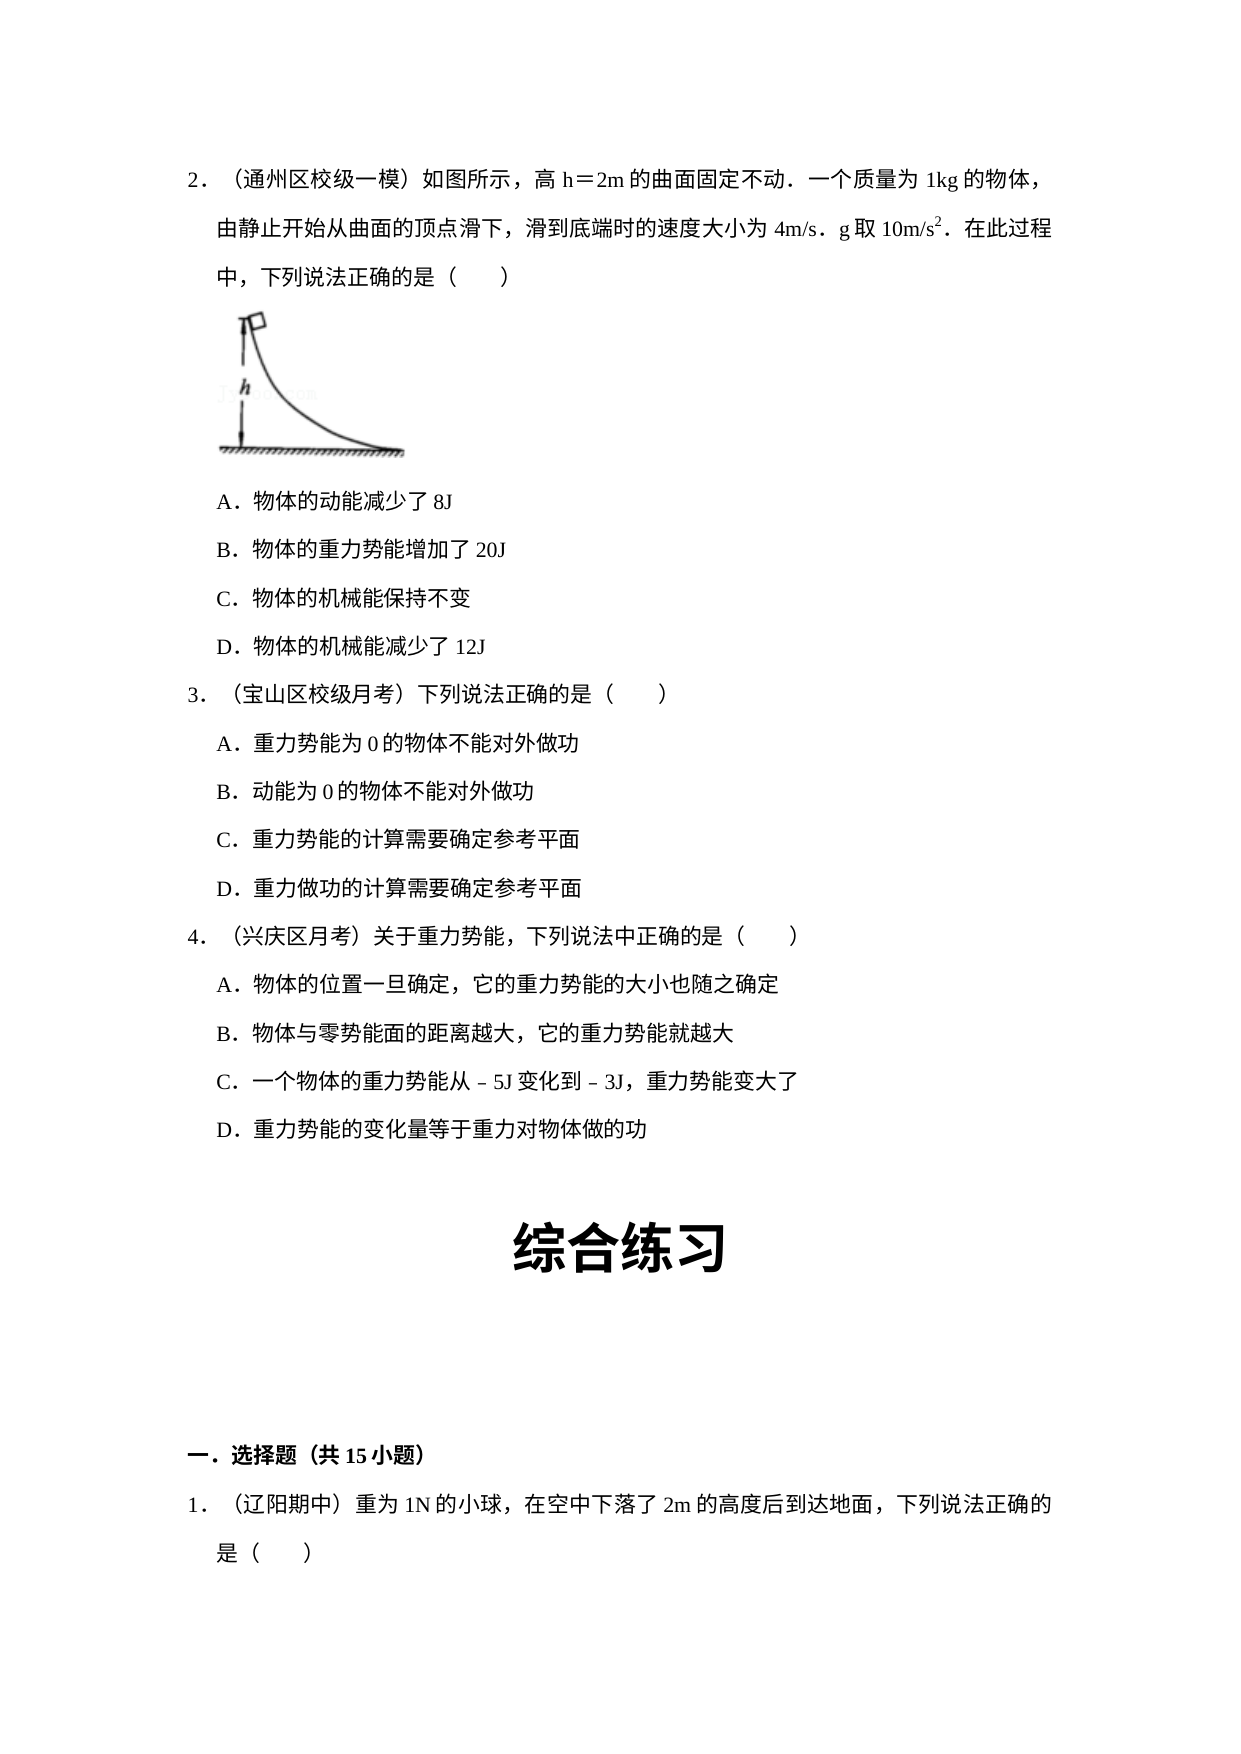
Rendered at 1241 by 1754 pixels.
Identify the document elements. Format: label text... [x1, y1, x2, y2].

text D．物体的机械能减少了12J [187, 629, 1053, 661]
text A．物体的动能减少了8J [187, 484, 1053, 516]
text C．一个物体的重力势能从﹣5J变化到﹣3J，重力势能变大了 [187, 1064, 1053, 1096]
text 一．选择题（共15小题） [187, 1438, 1053, 1471]
picture [216, 307, 406, 458]
text 4．（兴庆区月考）关于重力势能，下列说法中正确的是（ ） [187, 919, 1053, 951]
text C．重力势能的计算需要确定参考平面 [187, 822, 1053, 854]
text B．动能为0的物体不能对外做功 [187, 774, 1053, 806]
text 2．（通州区校级一模）如图所示，高h＝2m的曲面固定不动．一个质量为1kg的物体，由静止开始从曲面的顶点滑下，滑到底端时的速度大小为4m/s．g取10m/s2．在此过程中，下列说法正确的是（ ） [187, 162, 1053, 292]
text A．物体的位置一旦确定，它的重力势能的大小也随之确定 [187, 967, 1053, 999]
text D．重力势能的变化量等于重力对物体做的功 [187, 1112, 1053, 1144]
text A．重力势能为0的物体不能对外做功 [187, 725, 1053, 758]
text C．物体的机械能保持不变 [187, 580, 1053, 613]
text D．重力做功的计算需要确定参考平面 [187, 870, 1053, 903]
text B．物体的重力势能增加了20J [187, 532, 1053, 564]
text B．物体与零势能面的距离越大，它的重力势能就越大 [187, 1015, 1053, 1048]
text 3．（宝山区校级月考）下列说法正确的是（ ） [187, 677, 1053, 709]
text 1．（辽阳期中）重为1N的小球，在空中下落了2m的高度后到达地面，下列说法正确的是（ ） [187, 1486, 1053, 1568]
subtitle 综合练习 [187, 1196, 1053, 1293]
